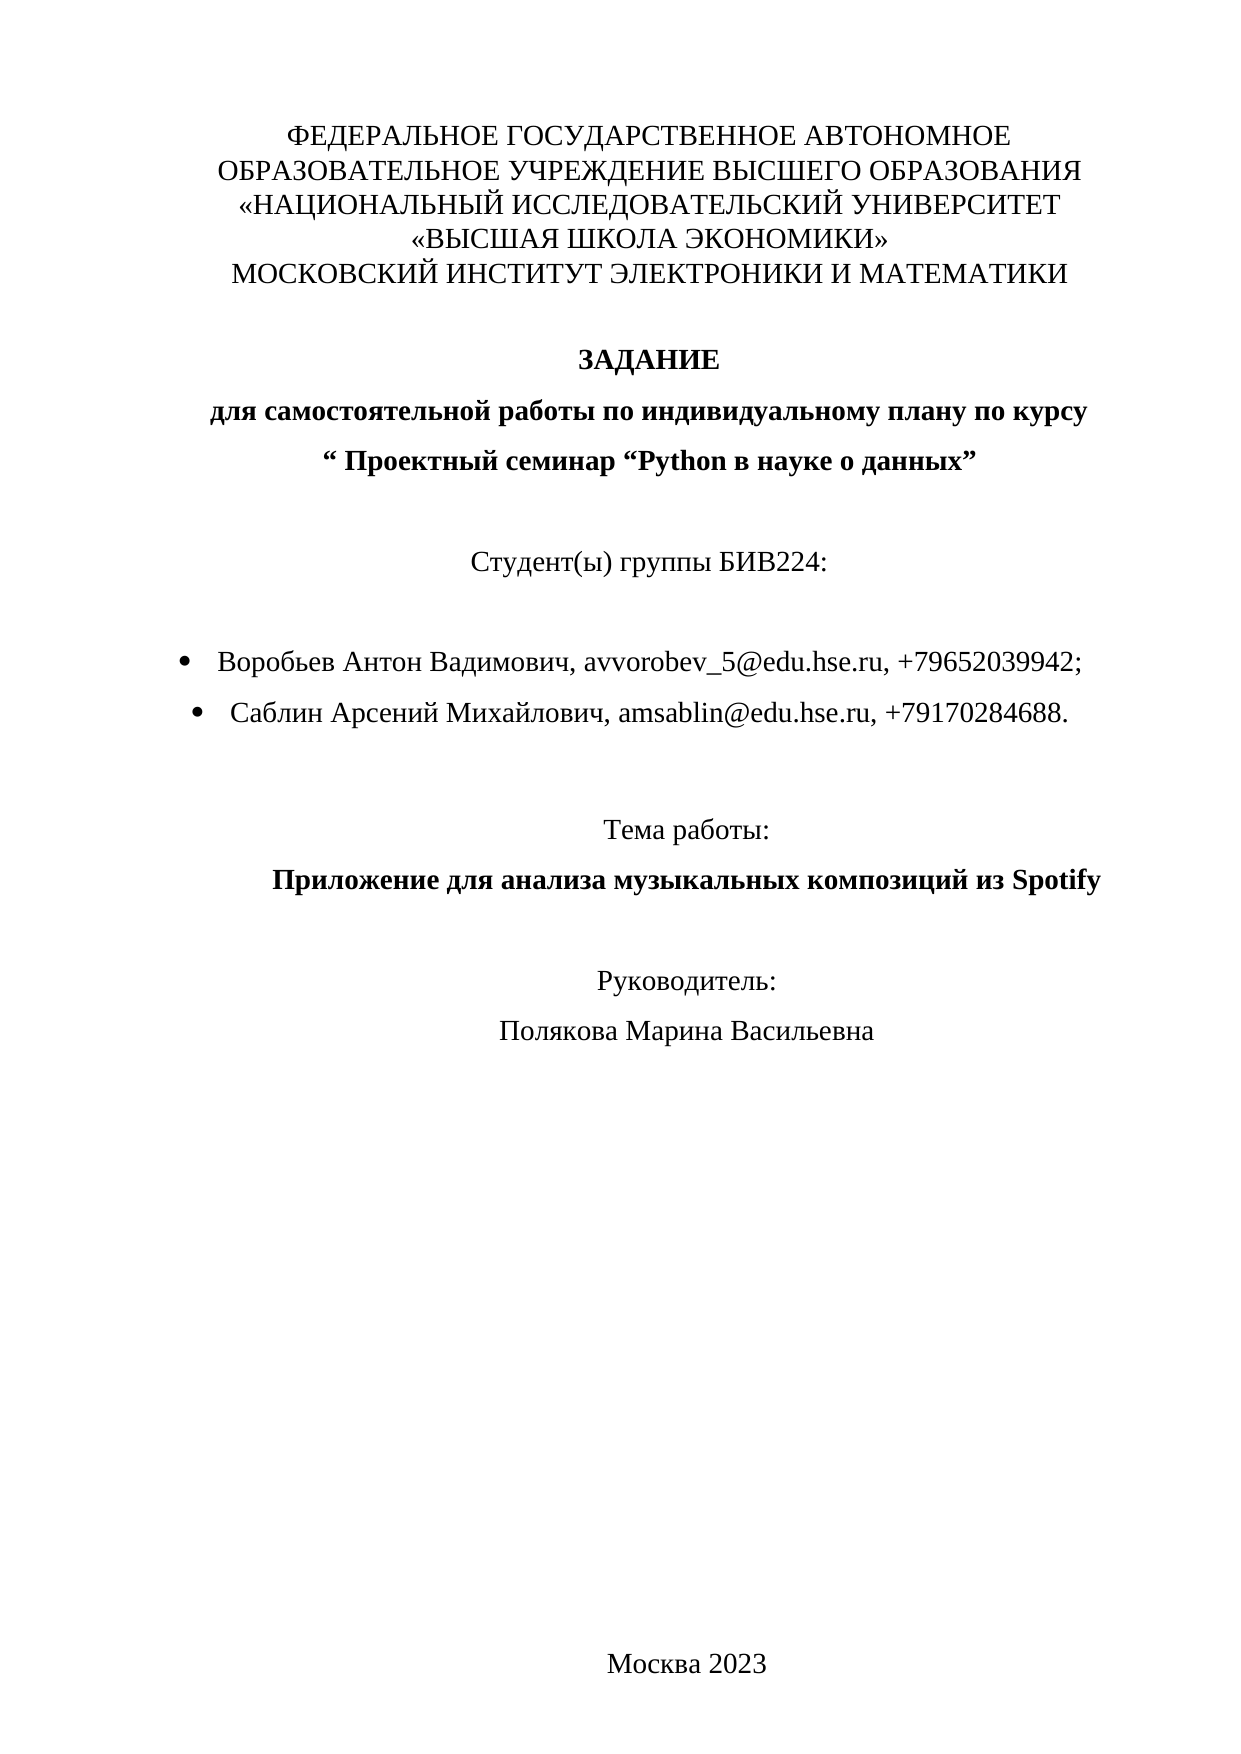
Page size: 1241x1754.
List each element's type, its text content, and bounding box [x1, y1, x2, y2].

text ЗАДАНИЕ [117, 342, 1181, 376]
text Тема работы: [118, 812, 1181, 846]
text для самостоятельной работы по индивидуальному плану по курсу “ Проектный семинар “Python в науке о данных” [117, 393, 1181, 477]
text Приложение для анализа музыкальных композиций из Spotify [118, 862, 1181, 896]
list Воробьев Антон Вадимович, avvorobev_5@edu.hse.ru, +79652039942; [81, 644, 1181, 678]
list Саблин Арсений Михайлович, amsablin@edu.hse.ru, +79170284688. [81, 695, 1181, 728]
text Полякова Марина Васильевна [118, 1013, 1181, 1047]
text Руководитель: [118, 963, 1181, 997]
text Студент(ы) группы БИВ224: [117, 544, 1181, 577]
text ФЕДЕРАЛЬНОЕ ГОСУДАРСТВЕННОЕ АВТОНОМНОЕ ОБРАЗОВАТЕЛЬНОЕ УЧРЕЖДЕНИЕ ВЫСШЕГО ОБРАЗОВАНИЯ «НАЦИОНАЛЬНЫЙ ИССЛЕДОВАТЕЛЬСКИЙ УНИВЕРСИТЕТ «ВЫСШАЯ ШКОЛА ЭКОНОМИКИ» МОСКОВСКИЙ ИНСТИТУТ ЭЛЕКТРОНИКИ И МАТЕМАТИКИ [117, 118, 1181, 289]
